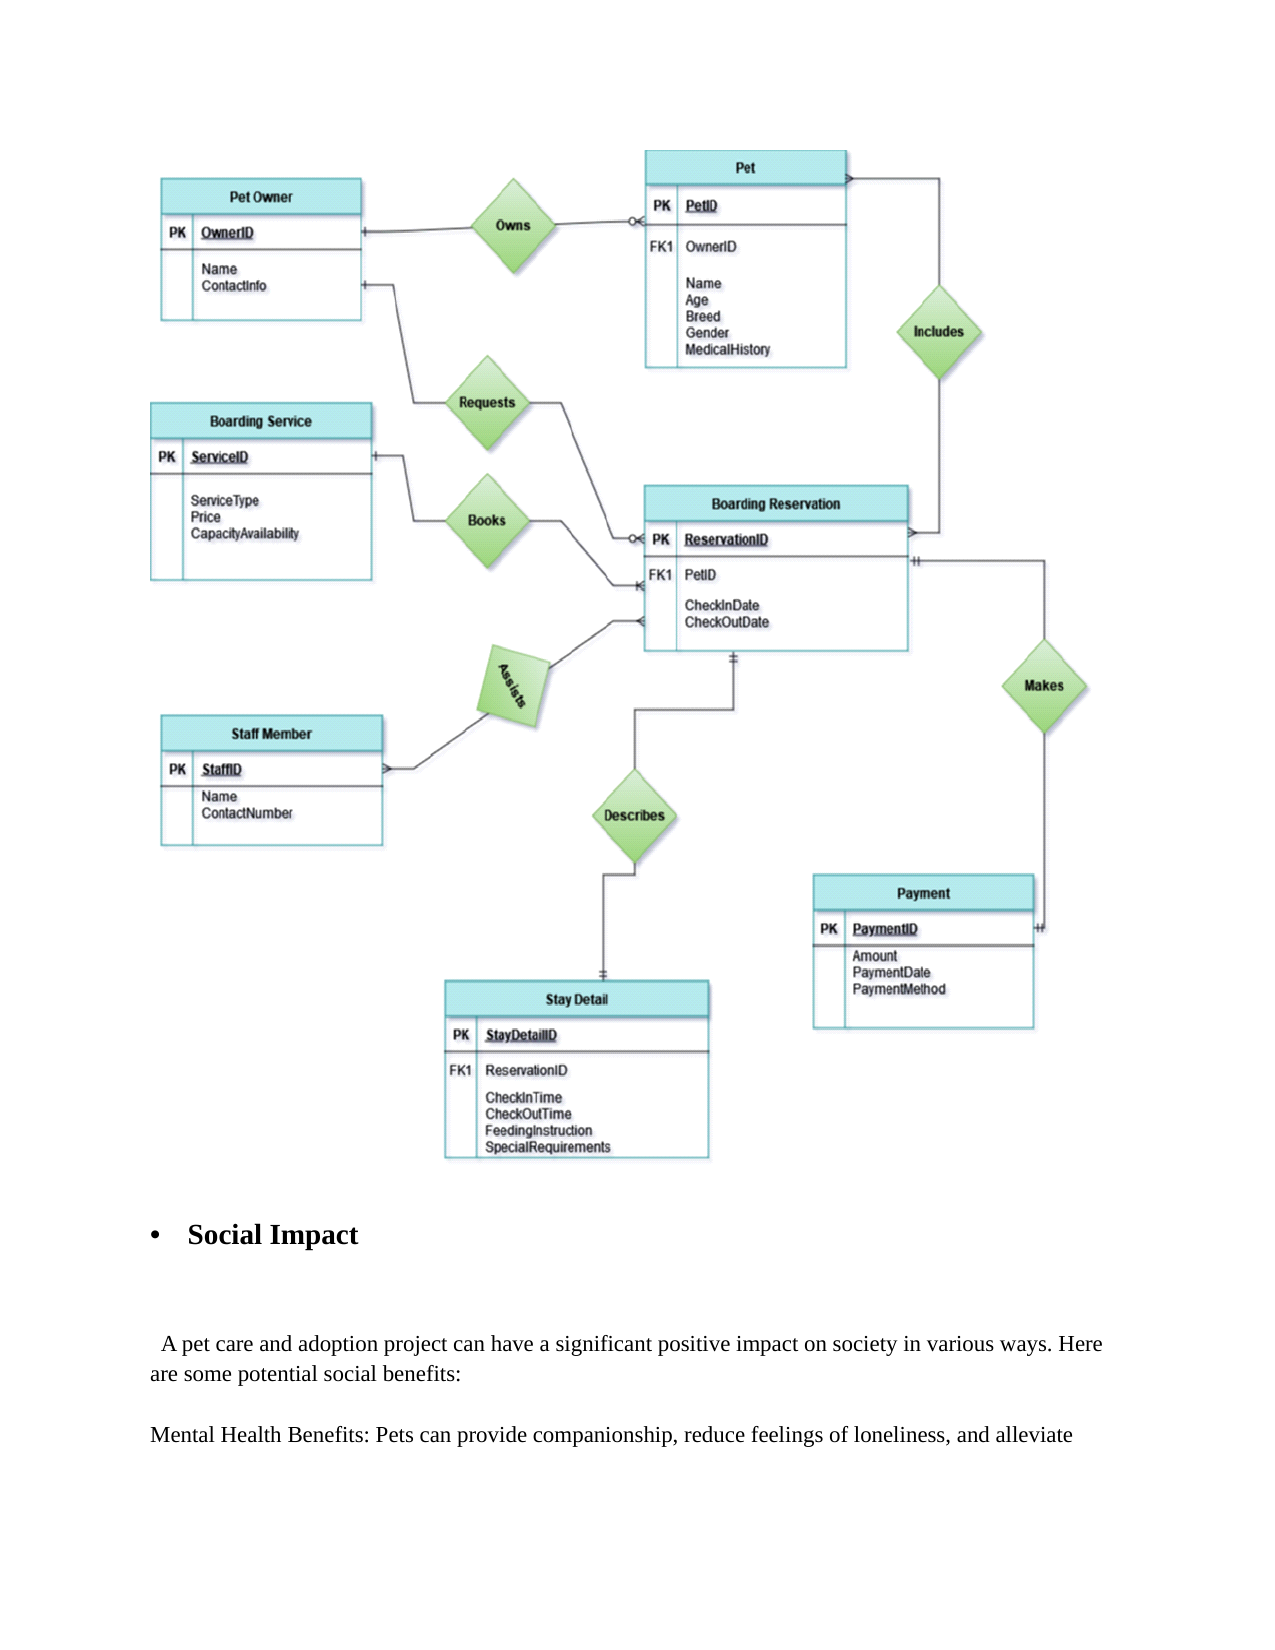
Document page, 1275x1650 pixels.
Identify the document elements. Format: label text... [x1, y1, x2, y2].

picture [150, 150, 1098, 1172]
list Social Impact [150, 1217, 1125, 1251]
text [150, 1330, 1125, 1447]
